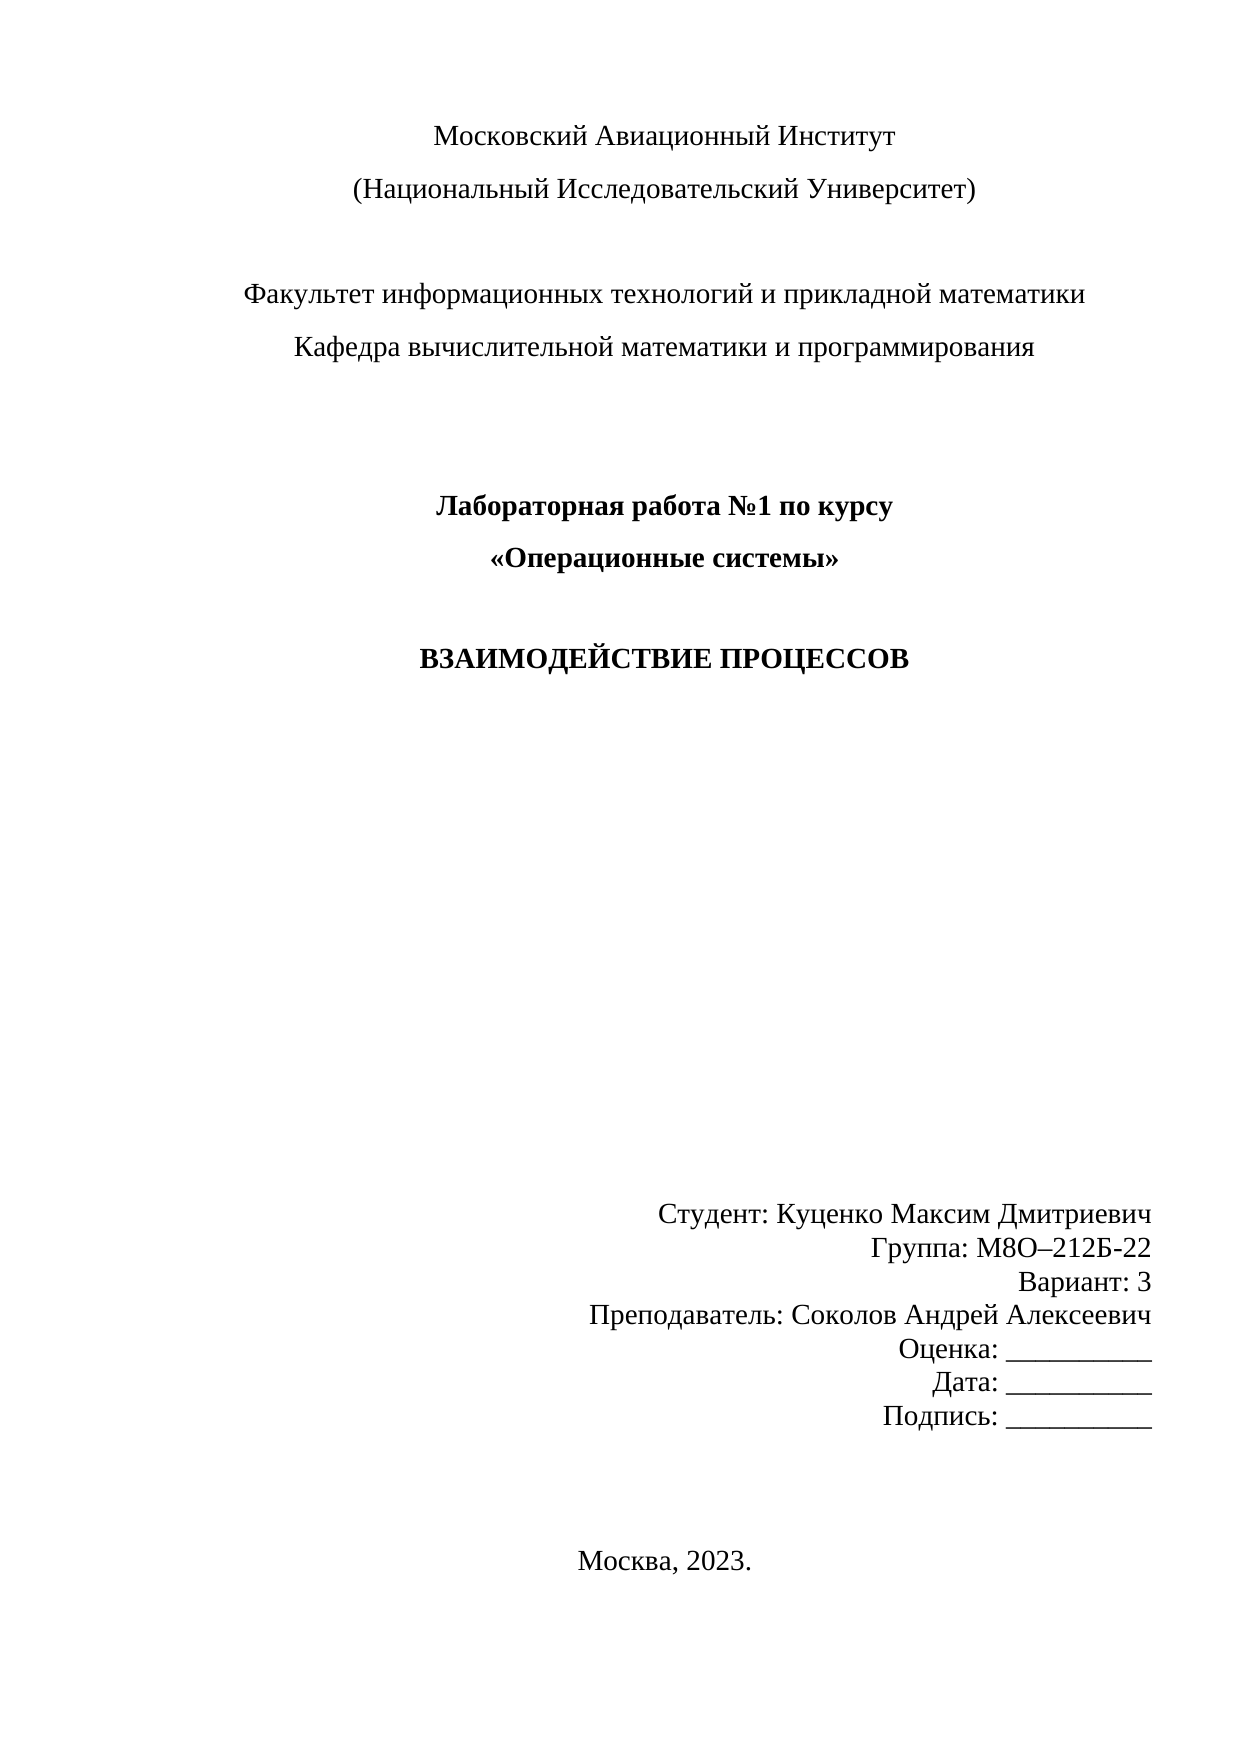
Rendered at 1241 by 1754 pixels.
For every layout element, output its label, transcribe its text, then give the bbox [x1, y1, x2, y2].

text Дата: __________ [177, 1364, 1152, 1398]
text Студент: Куценко Максим Дмитриевич [177, 1197, 1152, 1230]
text Группа: М8О–212Б-22 [767, 1230, 1152, 1264]
text Оценка: __________ [177, 1331, 1152, 1364]
text (Национальный Исследовательский Университет) [177, 171, 1152, 204]
text Лабораторная работа №1 по курсу [177, 488, 1152, 521]
text ВЗАИМОДЕЙСТВИЕ ПРОЦЕССОВ [177, 641, 1152, 674]
text Вариант: 3 [767, 1264, 1152, 1297]
text «Операционные системы» [177, 541, 1152, 574]
text Кафедра вычислительной математики и программирования [177, 329, 1152, 363]
text Подпись: __________ [177, 1398, 1152, 1431]
text Московский Авиационный Институт [177, 118, 1152, 152]
text Москва, 2023. [177, 1543, 1152, 1576]
text Факультет информационных технологий и прикладной математики [177, 277, 1152, 310]
text Преподаватель: Соколов Андрей Алексеевич [177, 1297, 1152, 1331]
